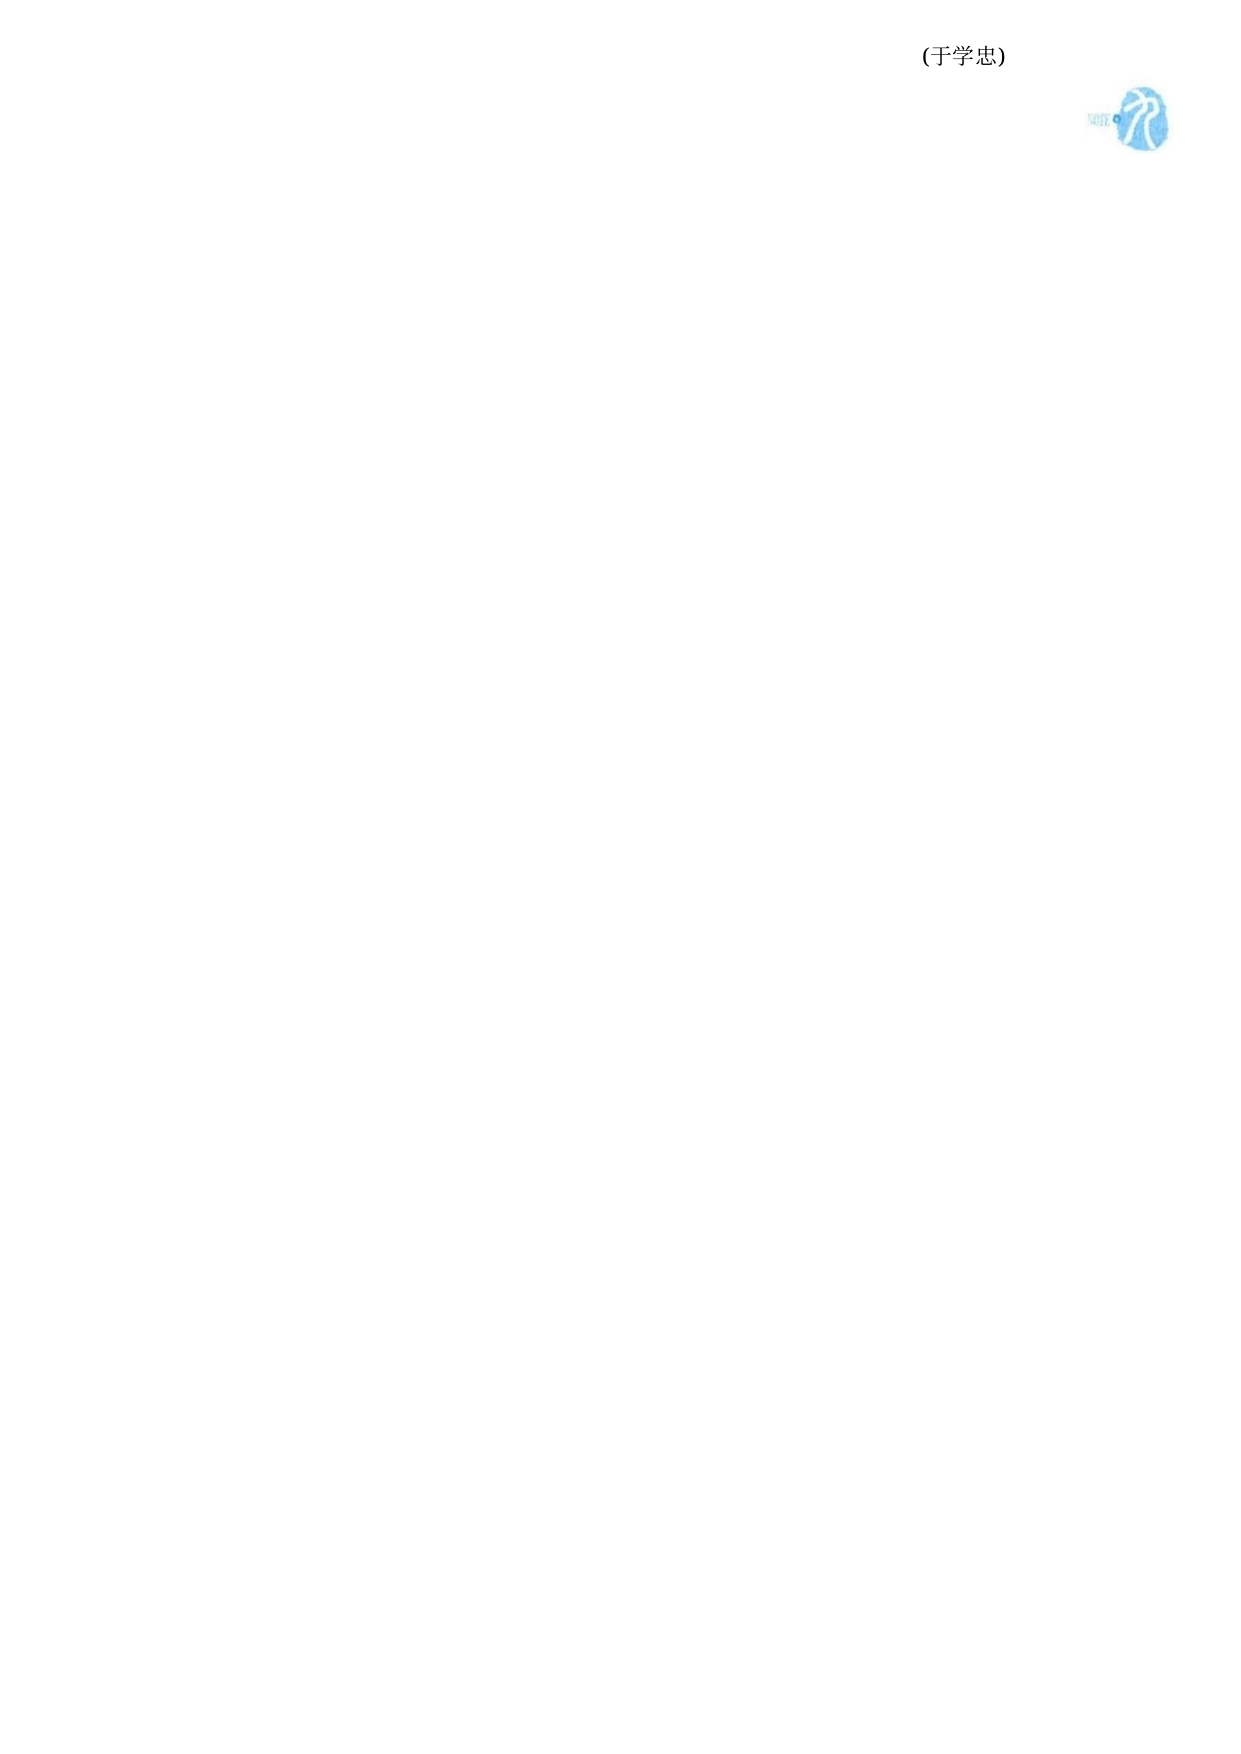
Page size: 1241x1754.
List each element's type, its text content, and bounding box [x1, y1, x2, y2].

picture [1083, 79, 1175, 154]
text (于学忠) [922, 42, 1176, 71]
